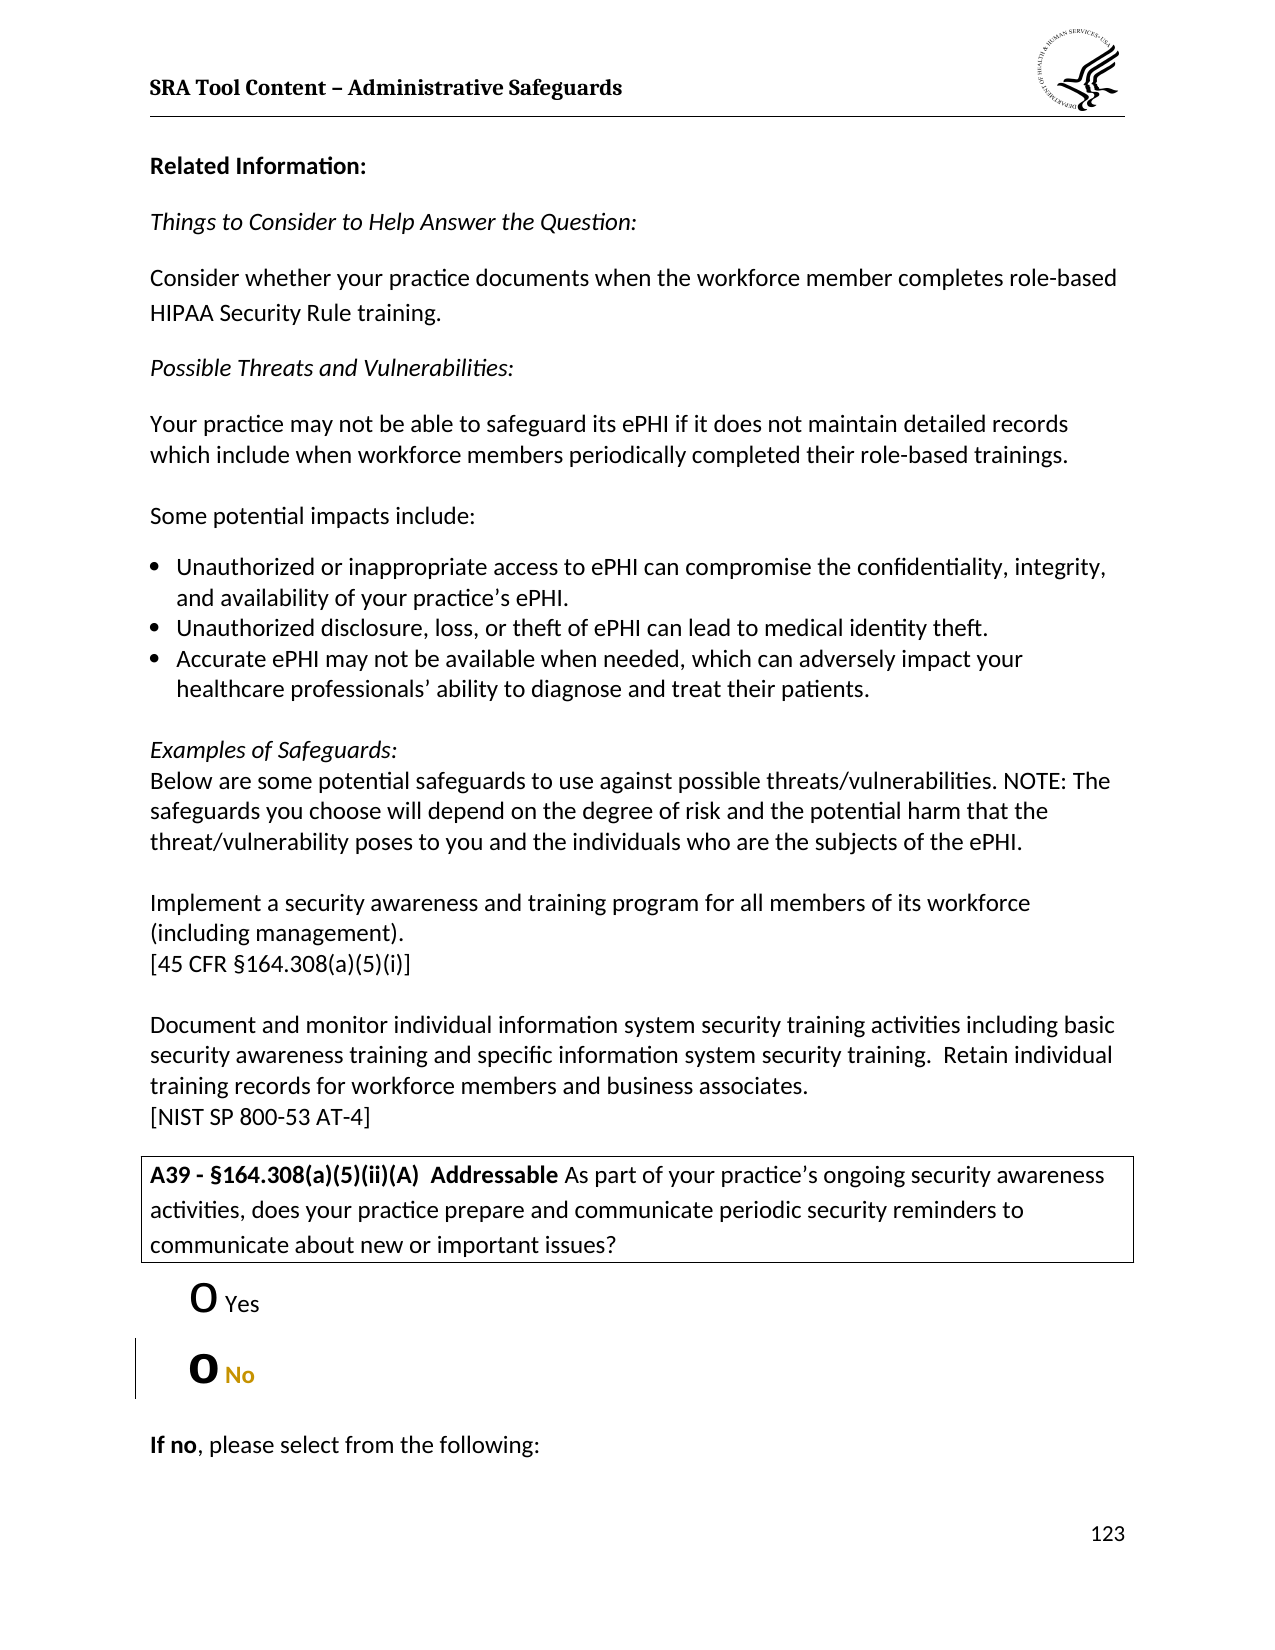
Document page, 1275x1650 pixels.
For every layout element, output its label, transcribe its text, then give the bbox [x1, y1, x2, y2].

text Document and monitor individual information system security training activities including basic security awareness training and specific information system security training. Retain individual training records for workforce members and business associates. [150, 1009, 1125, 1101]
picture [1037, 29, 1119, 111]
list Unauthorized disclosure, loss, or theft of ePHI can lead to medical identity theft. [150, 612, 1125, 643]
list Yes [187, 1267, 1125, 1329]
text [45 CFR §164.308(a)(5)(i)] [150, 948, 1125, 978]
text Examples of Safeguards: [150, 734, 1125, 765]
text Possible Threats and Vulnerabilities: [150, 352, 1125, 383]
list Accurate ePHI may not be available when needed, which can adversely impact your healthcare professionals’ ability to diagnose and treat their patients. [150, 643, 1125, 704]
list No [187, 1338, 1125, 1399]
text Related Information: [150, 150, 1125, 181]
text Your practice may not be able to safeguard its ePHI if it does not maintain detailed records which include when workforce members periodically completed their role-based trainings. [150, 408, 1125, 469]
text Some potential impacts include: [150, 500, 1125, 530]
text Implement a security awareness and training program for all members of its workforce (including management). [150, 887, 1125, 948]
text Below are some potential safeguards to use against possible threats/vulnerabilities. NOTE: The safeguards you choose will depend on the degree of risk and the potential harm that the threat/vulnerability poses to you and the individuals who are the subjects of the ePHI. [150, 765, 1125, 856]
text If no, please select from the following: [150, 1429, 1125, 1460]
text Consider whether your practice documents when the workforce member completes role-based HIPAA Security Rule training. [150, 262, 1125, 327]
text Things to Consider to Help Answer the Question: [150, 206, 1125, 236]
subtitle A39 - §164.308(a)(5)(ii)(A) Addressable As part of your practice’s ongoing security awareness activities, does your practice prepare and communicate periodic security reminders to communicate about new or important issues? [142, 1157, 1133, 1262]
text [NIST SP 800-53 AT-4] [150, 1101, 1125, 1131]
list Unauthorized or inappropriate access to ePHI can compromise the confidentiality, integrity, and availability of your practice’s ePHI. [150, 551, 1125, 612]
